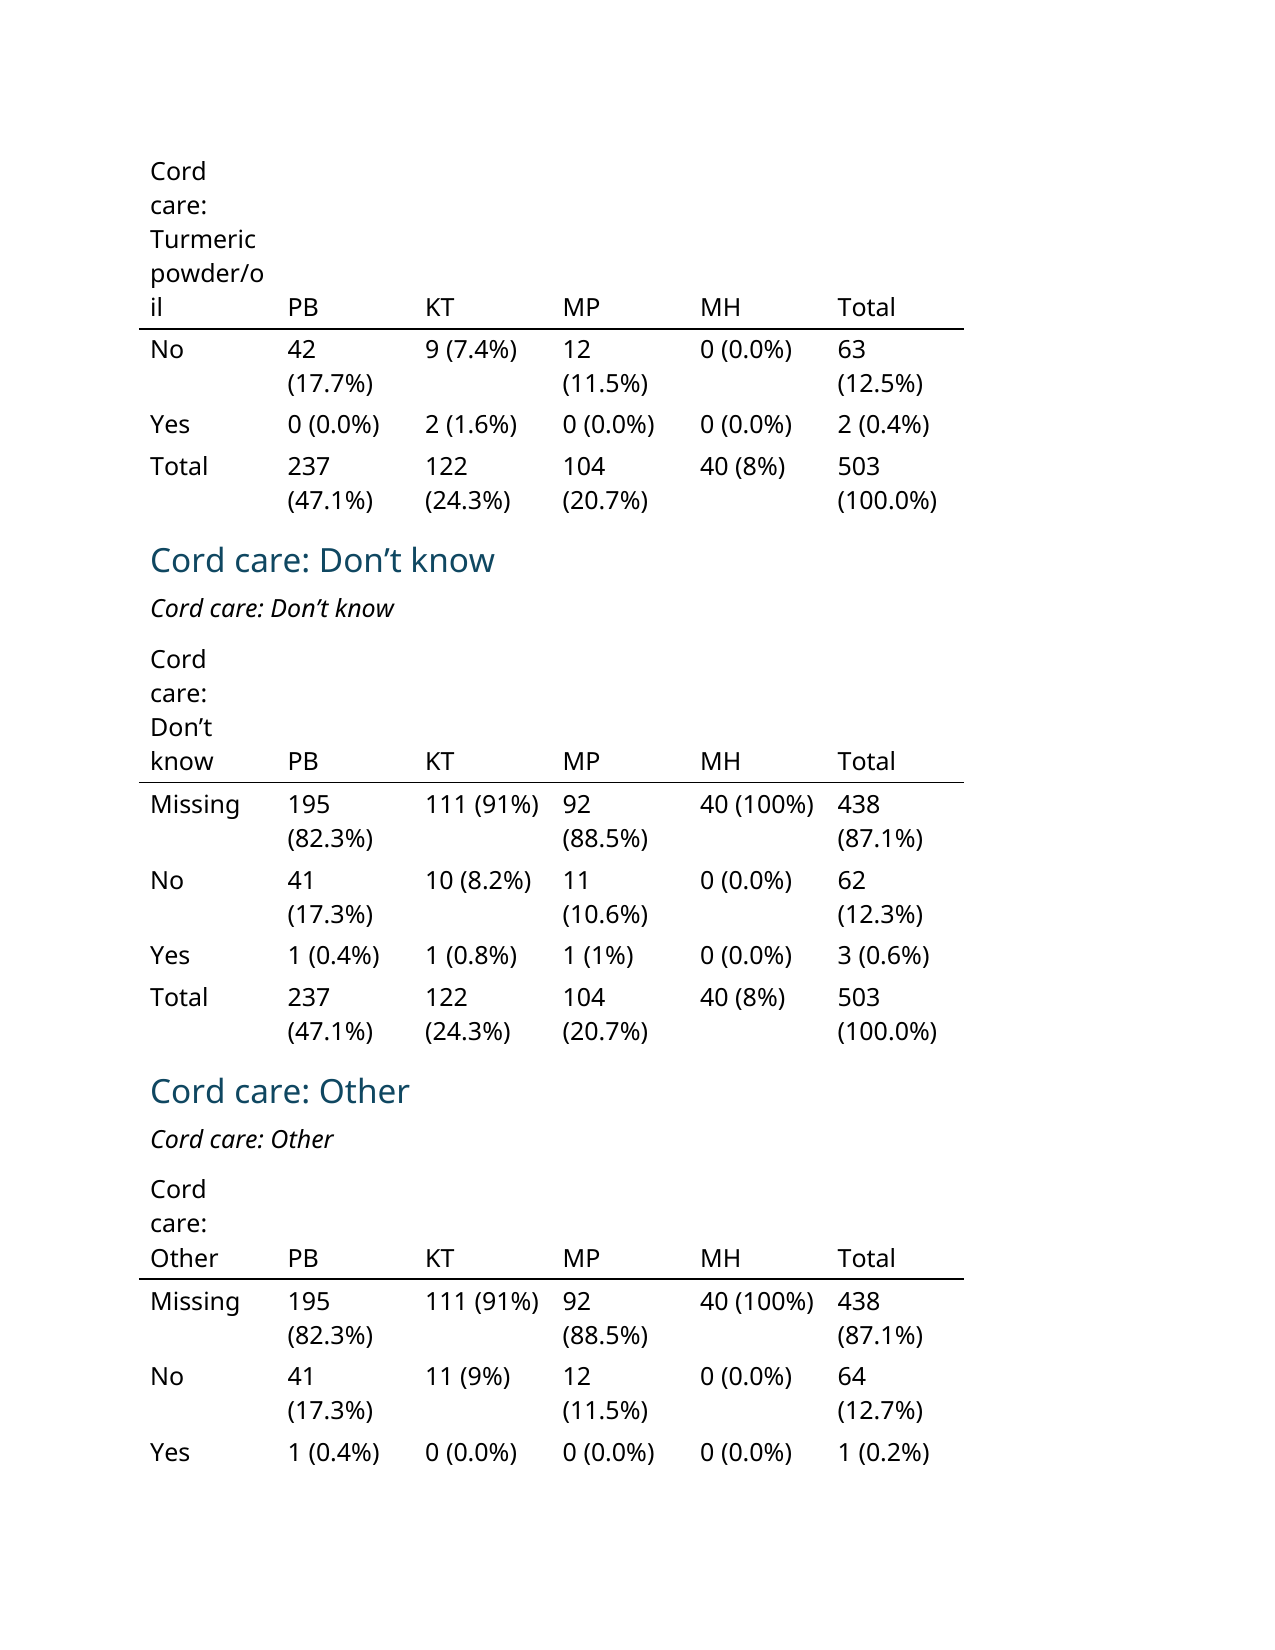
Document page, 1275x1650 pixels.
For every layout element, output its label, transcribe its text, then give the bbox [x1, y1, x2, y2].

table_cell 1 (0.2%) [826, 1431, 964, 1472]
table_cell Yes [139, 404, 276, 445]
table_header Total [826, 638, 964, 781]
table_cell 62 (12.3%) [826, 859, 964, 934]
table_cell 2 (0.4%) [826, 404, 964, 445]
table_cell 104 (20.7%) [551, 976, 689, 1051]
table_cell 0 (0.0%) [551, 1431, 689, 1472]
table_cell 41 (17.3%) [276, 1355, 414, 1431]
table_cell 503 (100.0%) [826, 976, 964, 1051]
table_header KT [414, 1168, 551, 1278]
table_cell 41 (17.3%) [276, 859, 414, 934]
table_header Total [826, 150, 964, 328]
table_cell Missing [139, 1280, 276, 1355]
table_cell 237 (47.1%) [276, 445, 414, 521]
table_cell Yes [139, 1431, 276, 1472]
table_header PB [276, 150, 414, 328]
table_cell Total [139, 445, 276, 521]
table_cell 122 (24.3%) [414, 976, 551, 1051]
table_cell 438 (87.1%) [826, 1280, 964, 1355]
table_cell 2 (1.6%) [414, 404, 551, 445]
table_cell 12 (11.5%) [551, 1355, 689, 1431]
table_cell No [139, 859, 276, 934]
table_header KT [414, 638, 551, 781]
table_cell 503 (100.0%) [826, 445, 964, 521]
table_cell 438 (87.1%) [826, 783, 964, 858]
table_header MH [689, 150, 826, 328]
table_cell 0 (0.0%) [689, 1431, 826, 1472]
table_header PB [276, 1168, 414, 1278]
table_cell 0 (0.0%) [689, 859, 826, 934]
table_cell 10 (8.2%) [414, 859, 551, 934]
table_cell 42 (17.7%) [276, 330, 414, 403]
table_cell 0 (0.0%) [689, 1355, 826, 1431]
table_cell 1 (1%) [551, 934, 689, 976]
table_cell No [139, 1355, 276, 1431]
table_header KT [414, 150, 551, 328]
table_cell 12 (11.5%) [551, 330, 689, 403]
table_cell 92 (88.5%) [551, 783, 689, 858]
subtitle Cord care: Other [150, 1068, 1125, 1113]
table_cell 0 (0.0%) [414, 1431, 551, 1472]
table_header MP [551, 150, 689, 328]
table_cell Missing [139, 783, 276, 858]
table_cell 111 (91%) [414, 1280, 551, 1355]
table_cell 195 (82.3%) [276, 783, 414, 858]
table_cell 64 (12.7%) [826, 1355, 964, 1431]
table_cell 0 (0.0%) [689, 330, 826, 403]
table_header MP [551, 1168, 689, 1278]
table_header MP [551, 638, 689, 781]
table_cell 63 (12.5%) [826, 330, 964, 403]
table_cell 111 (91%) [414, 783, 551, 858]
table_cell 0 (0.0%) [689, 934, 826, 976]
table_cell 9 (7.4%) [414, 330, 551, 403]
table_cell 3 (0.6%) [826, 934, 964, 976]
table_cell Total [139, 976, 276, 1051]
table_cell 104 (20.7%) [551, 445, 689, 521]
table_cell 122 (24.3%) [414, 445, 551, 521]
table_header MH [689, 638, 826, 781]
table_cell 195 (82.3%) [276, 1280, 414, 1355]
table_header Total [826, 1168, 964, 1278]
table_cell 11 (10.6%) [551, 859, 689, 934]
table_cell 1 (0.8%) [414, 934, 551, 976]
table_header Cord care: Other [139, 1168, 276, 1278]
table_header Cord care: Don’t know [139, 638, 276, 781]
table_cell 92 (88.5%) [551, 1280, 689, 1355]
table_cell 0 (0.0%) [689, 404, 826, 445]
table_header Cord care: Turmeric powder/oil [139, 150, 276, 328]
table_cell No [139, 330, 276, 403]
table_header PB [276, 638, 414, 781]
table_cell 1 (0.4%) [276, 934, 414, 976]
table_cell 0 (0.0%) [276, 404, 414, 445]
table_cell 1 (0.4%) [276, 1431, 414, 1472]
table_cell 40 (100%) [689, 783, 826, 858]
table_cell 11 (9%) [414, 1355, 551, 1431]
table_header MH [689, 1168, 826, 1278]
table_cell 0 (0.0%) [551, 404, 689, 445]
table_cell 40 (100%) [689, 1280, 826, 1355]
text Cord care: Don’t know [150, 591, 1125, 625]
table_cell Yes [139, 934, 276, 976]
table_cell 40 (8%) [689, 445, 826, 521]
text Cord care: Other [150, 1122, 1125, 1156]
table_cell 40 (8%) [689, 976, 826, 1051]
subtitle Cord care: Don’t know [150, 537, 1125, 583]
table_cell 237 (47.1%) [276, 976, 414, 1051]
